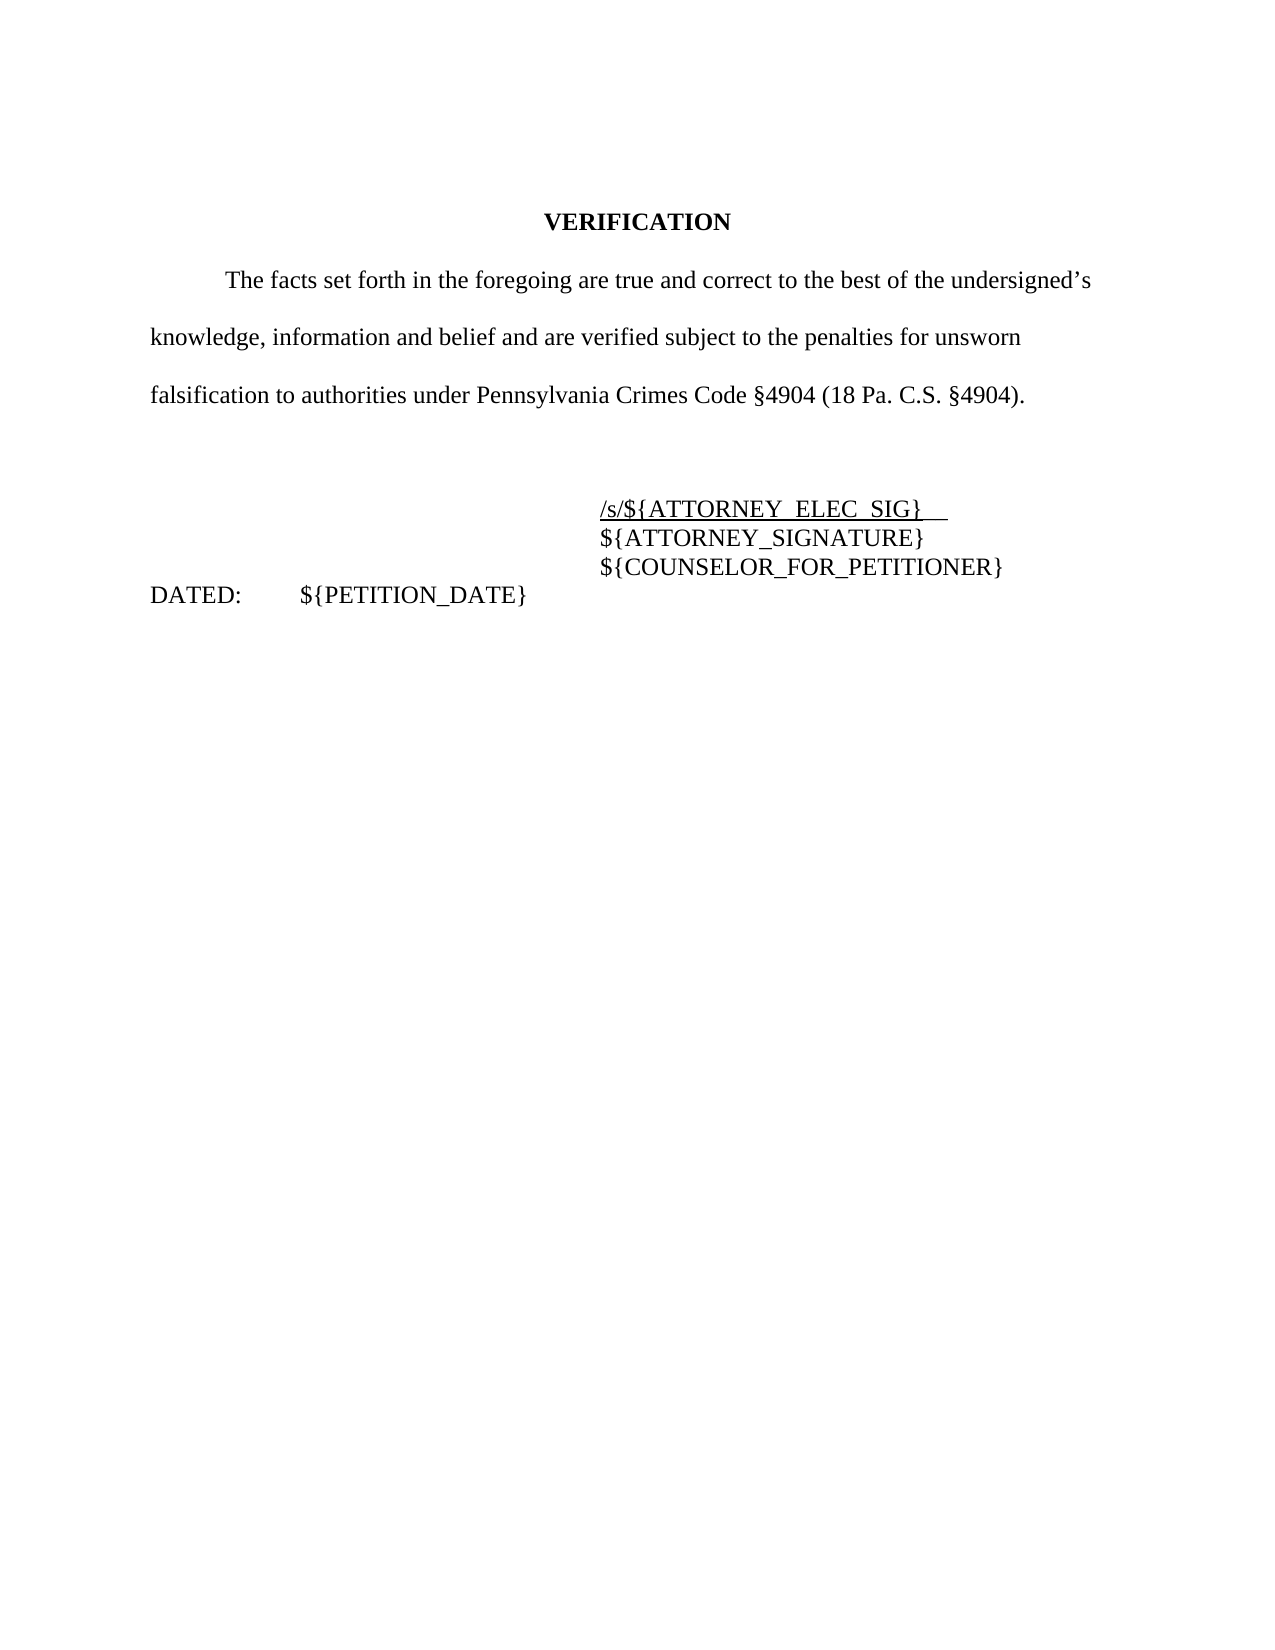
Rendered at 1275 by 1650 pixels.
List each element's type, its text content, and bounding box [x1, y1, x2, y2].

text The facts set forth in the foregoing are true and correct to the best of the undersigned’s knowledge, information and belief and are verified subject to the penalties for unsworn falsification to authorities under Pennsylvania Crimes Code §4904 (18 Pa. C.S. §4904). [150, 265, 1125, 409]
text /s/${ATTORNEY_ELEC_SIG}__ [150, 494, 1125, 523]
text DATED: ${PETITION_DATE} [150, 581, 1125, 609]
text ${COUNSELOR_FOR_PETITIONER} [150, 552, 1125, 581]
text VERIFICATION [150, 207, 1125, 236]
text ${ATTORNEY_SIGNATURE} [150, 523, 1125, 552]
